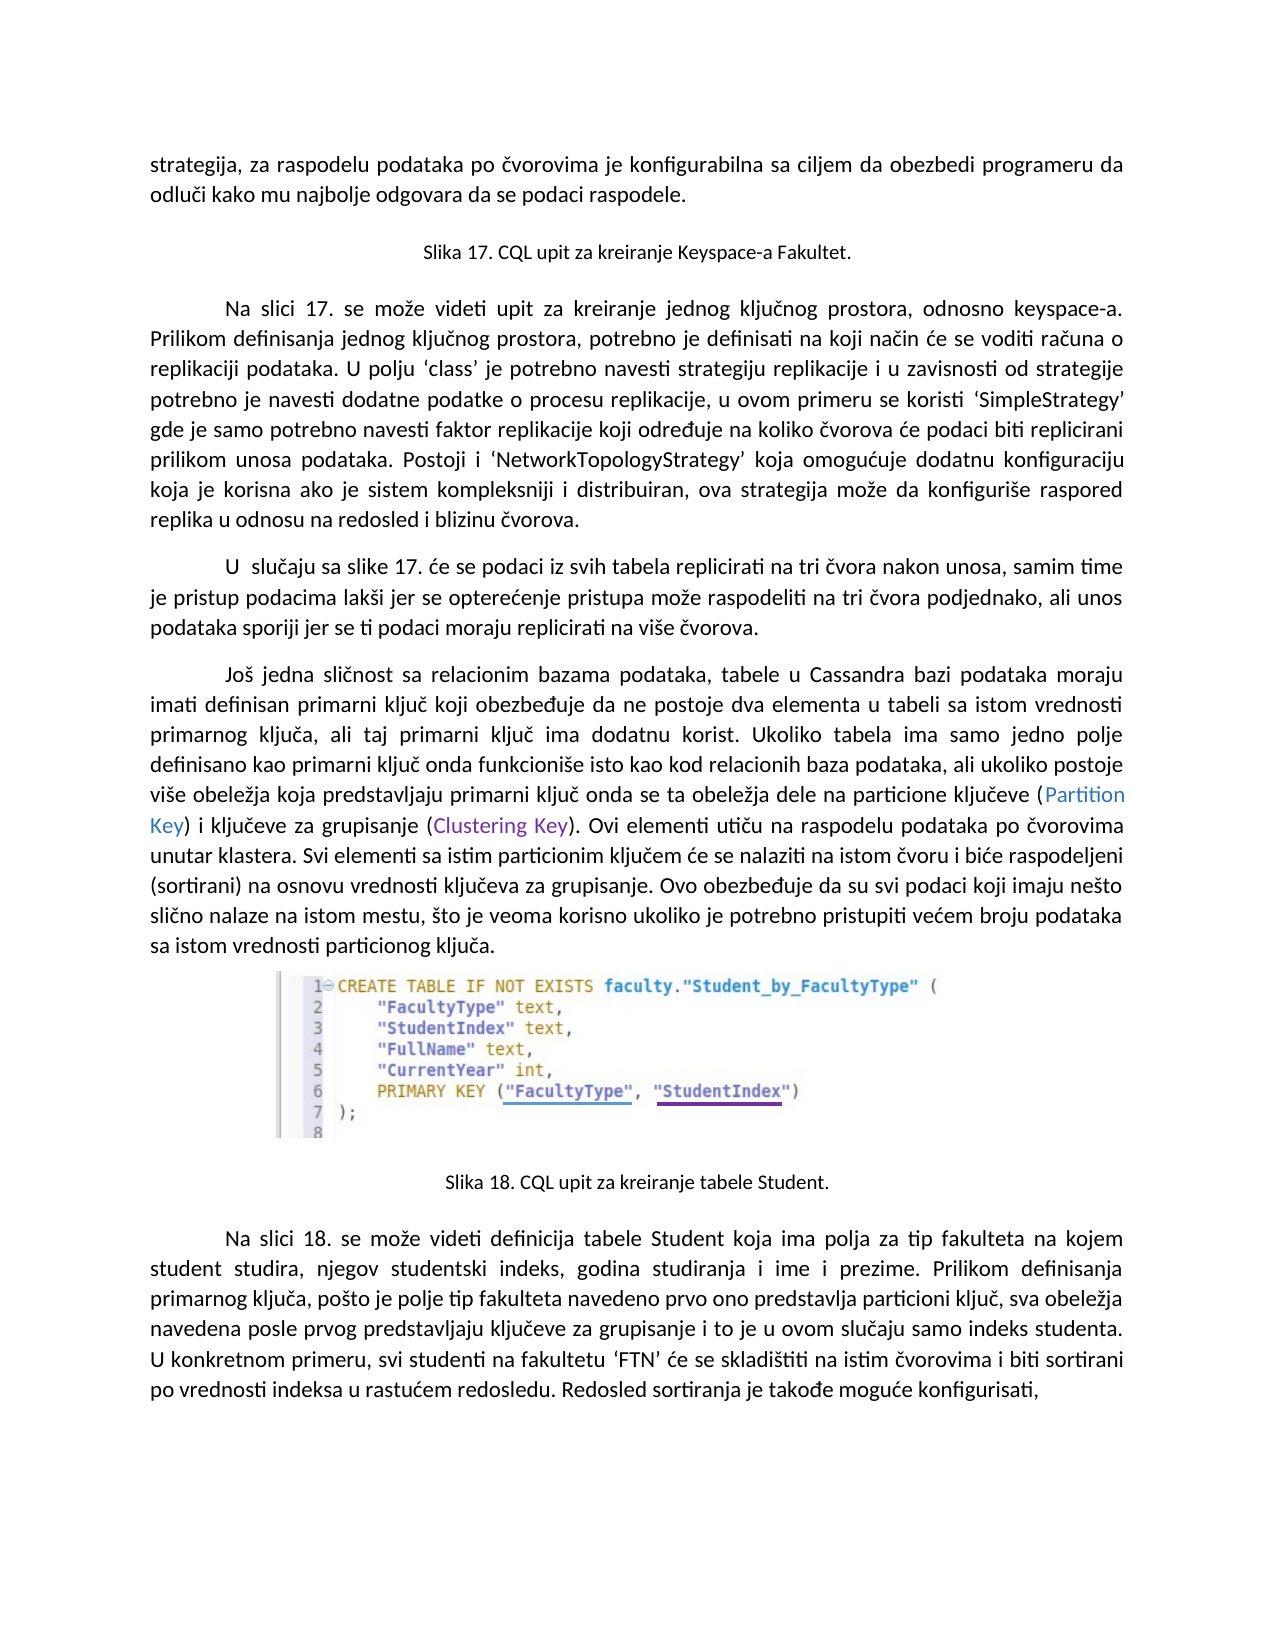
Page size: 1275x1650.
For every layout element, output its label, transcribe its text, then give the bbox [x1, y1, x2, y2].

text Na slici 18. se može videti definicija tabele Student koja ima polja za tip fakulteta na kojem student studira, njegov studentski indeks, godina studiranja i ime i prezime. Prilikom definisanja primarnog ključa, pošto je polje tip fakulteta navedeno prvo ono predstavlja particioni ključ, sva obeležja navedena posle prvog predstavljaju ključeve za grupisanje i to je u ovom slučaju samo indeks studenta. U konkretnom primeru, svi studenti na fakultetu ‘FTN’ će se skladištiti na istim čvorovima i biti sortirani po vrednosti indeksa u rastućem redosledu. Redosled sortiranja je takođe moguće konfigurisati, [150, 1224, 1125, 1403]
picture [275, 971, 1000, 1138]
text Na slici 17. se može videti upit za kreiranje jednog ključnog prostora, odnosno keyspace-a. Prilikom definisanja jednog ključnog prostora, potrebno je definisati na koji način će se voditi računa o replikaciji podataka. U polju ‘class’ je potrebno navesti strategiju replikacije i u zavisnosti od strategije potrebno je navesti dodatne podatke o procesu replikacije, u ovom primeru se koristi ‘SimpleStrategy’ gde je samo potrebno navesti faktor replikacije koji određuje na koliko čvorova će podaci biti replicirani prilikom unosa podataka. Postoji i ‘NetworkTopologyStrategy’ koja omogućuje dodatnu konfiguraciju koja je korisna ako je sistem kompleksniji i distribuiran, ova strategija može da konfiguriše raspored replika u odnosu na redosled i blizinu čvorova. [150, 294, 1125, 534]
text U slučaju sa slike 17. će se podaci iz svih tabela replicirati na tri čvora nakon unosa, samim time je pristup podacima lakši jer se opterećenje pristupa može raspodeliti na tri čvora podjednako, ali unos podataka sporiji jer se ti podaci moraju replicirati na više čvorova. [150, 552, 1125, 641]
text Slika 17. CQL upit za kreiranje Keyspace-a Fakultet. [150, 239, 1125, 265]
text Još jedna sličnost sa relacionim bazama podataka, tabele u Cassandra bazi podataka moraju imati definisan primarni ključ koji obezbeđuje da ne postoje dva elementa u tabeli sa istom vrednosti primarnog ključa, ali taj primarni ključ ima dodatnu korist. Ukoliko tabela ima samo jedno polje definisano kao primarni ključ onda funkcioniše isto kao kod relacionih baza podataka, ali ukoliko postoje više obeležja koja predstavljaju primarni ključ onda se ta obeležja dele na particione ključeve (Partition Key) i ključeve za grupisanje (Clustering Key). Ovi elementi utiču na raspodelu podataka po čvorovima unutar klastera. Svi elementi sa istim particionim ključem će se nalaziti na istom čvoru i biće raspodeljeni (sortirani) na osnovu vrednosti ključeva za grupisanje. Ovo obezbeđuje da su svi podaci koji imaju nešto slično nalaze na istom mestu, što je veoma korisno ukoliko je potrebno pristupiti većem broju podataka sa istom vrednosti particionog ključa. [150, 660, 1125, 960]
